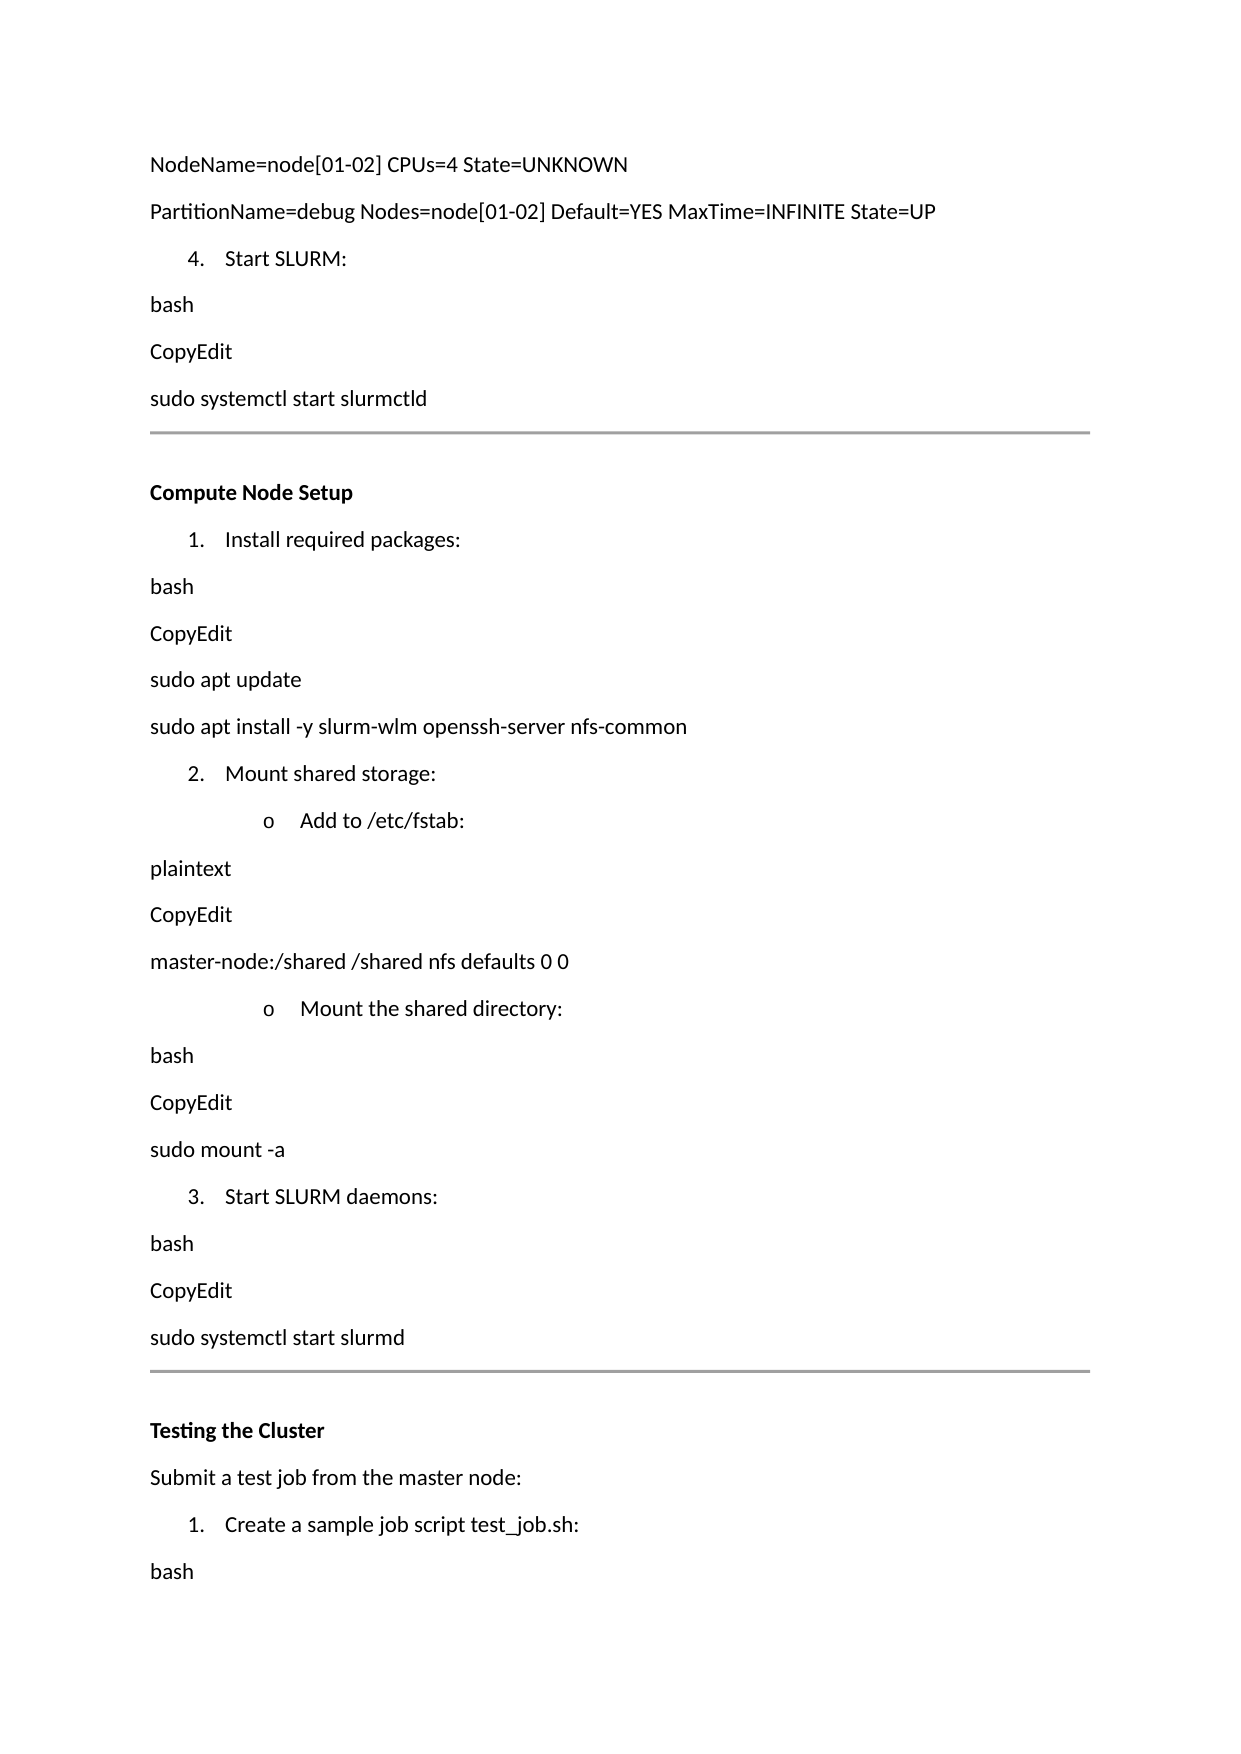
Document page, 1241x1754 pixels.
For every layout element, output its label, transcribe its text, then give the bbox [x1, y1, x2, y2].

text bash [150, 572, 1090, 600]
text sudo systemctl start slurmctld [150, 384, 1090, 412]
list Create a sample job script test_job.sh: [187, 1510, 1090, 1538]
list Install required packages: [187, 525, 1090, 553]
text PartitionName=debug Nodes=node[01-02] Default=YES MaxTime=INFINITE State=UP [150, 197, 1090, 225]
text Submit a test job from the master node: [150, 1463, 1090, 1492]
text master-node:/shared /shared nfs defaults 0 0 [150, 947, 1090, 975]
text bash [150, 1042, 1090, 1070]
text CopyEdit [150, 901, 1090, 928]
text sudo apt install -y slurm-wlm openssh-server nfs-common [150, 712, 1090, 741]
list Mount shared storage: [187, 759, 1090, 787]
text CopyEdit [150, 337, 1090, 366]
text Compute Node Setup [150, 478, 1090, 506]
text bash [150, 291, 1090, 319]
text Testing the Cluster [150, 1417, 1090, 1445]
list Add to /etc/fstab: [262, 806, 1090, 835]
text bash [150, 1229, 1090, 1257]
text bash [150, 1557, 1090, 1585]
text CopyEdit [150, 1088, 1090, 1117]
text CopyEdit [150, 619, 1090, 647]
text NodeName=node[01-02] CPUs=4 State=UNKNOWN [150, 150, 1090, 178]
text plaintext [150, 854, 1090, 882]
list Start SLURM: [187, 244, 1090, 272]
text sudo apt update [150, 666, 1090, 694]
list Mount the shared directory: [262, 994, 1090, 1023]
text sudo mount -a [150, 1135, 1090, 1163]
text CopyEdit [150, 1276, 1090, 1304]
list Start SLURM daemons: [187, 1182, 1090, 1210]
text sudo systemctl start slurmd [150, 1323, 1090, 1351]
